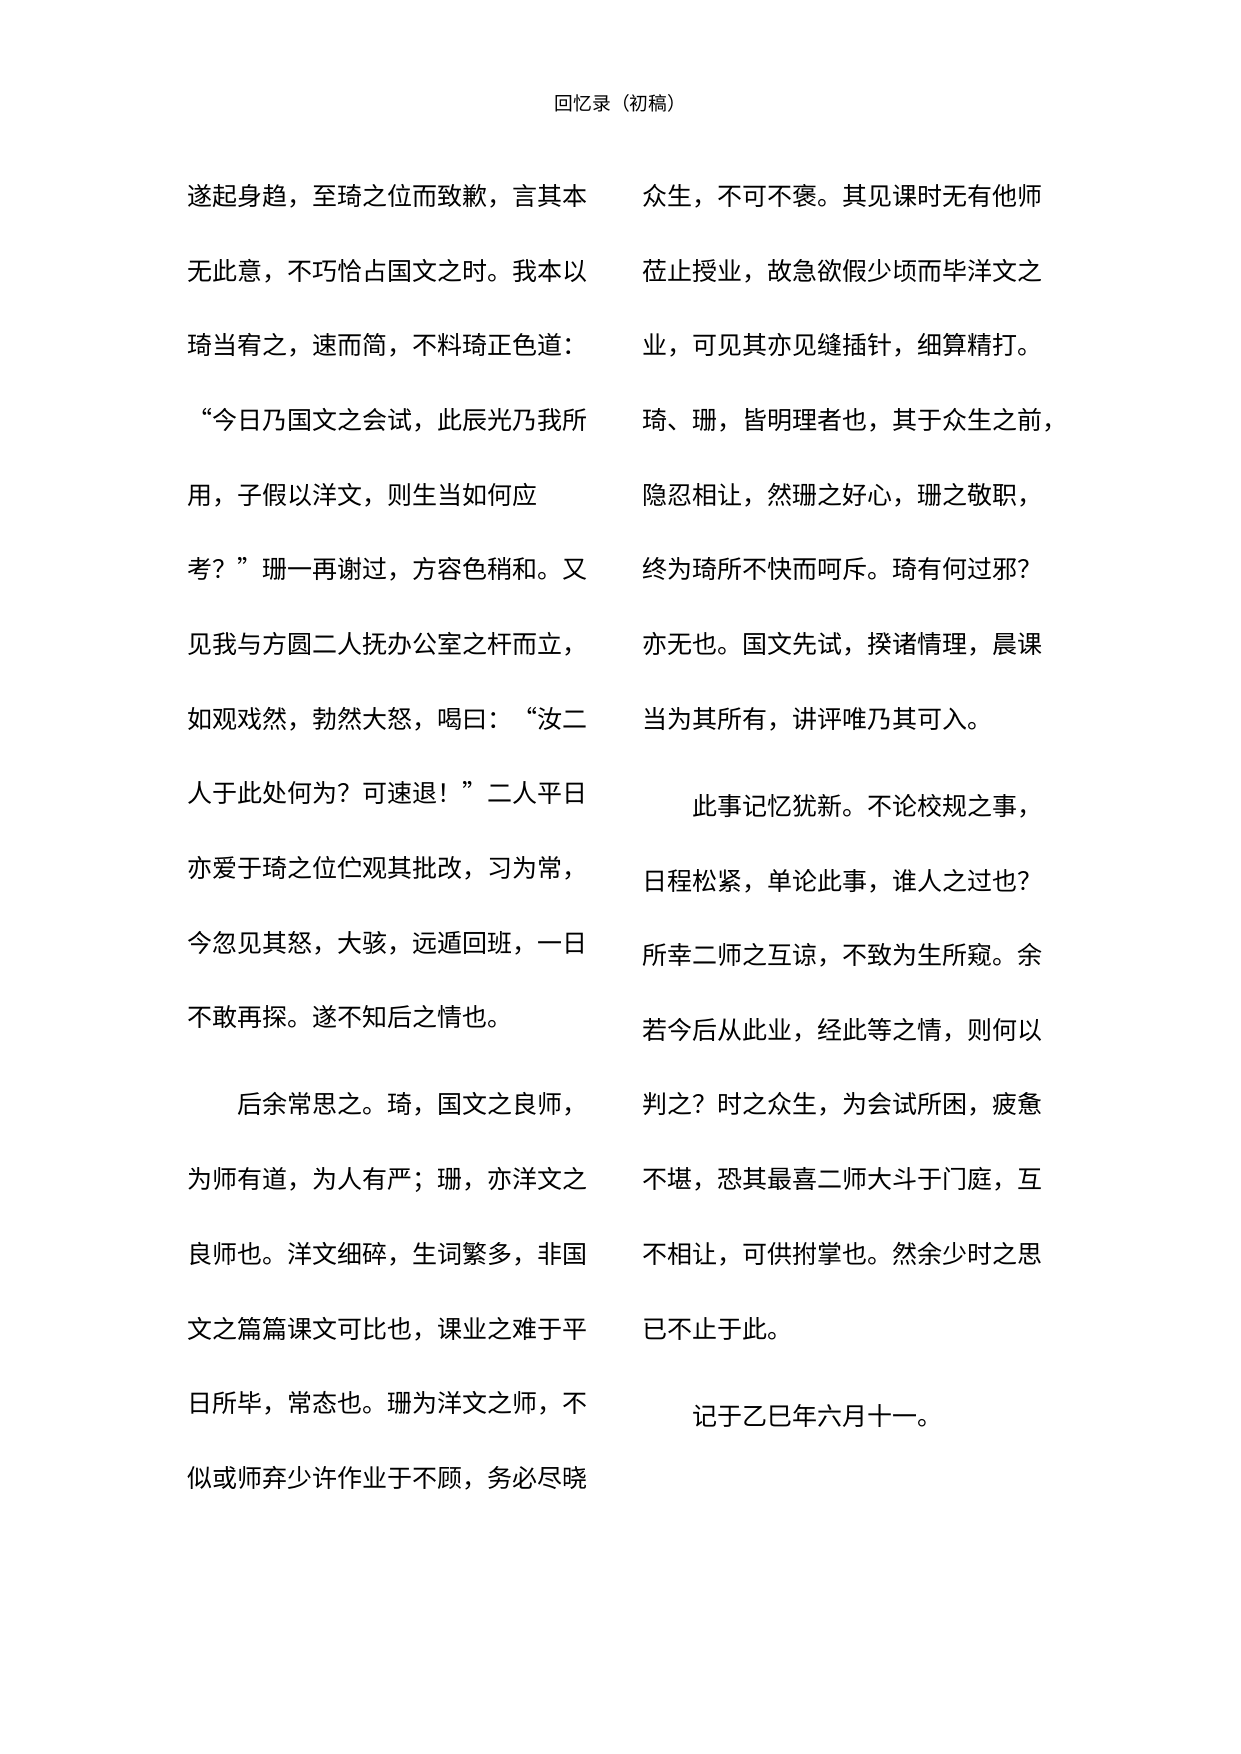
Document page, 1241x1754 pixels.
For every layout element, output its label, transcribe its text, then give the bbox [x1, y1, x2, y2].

text 后余常思之。琦，国文之良师，为师有道，为人有严；珊，亦洋文之良师也。洋文细碎，生词繁多，非国文之篇篇课文可比也，课业之难于平日所毕，常态也。珊为洋文之师，不似或师弃少许作业于不顾，务必尽晓众生，不可不褒。其见课时无有他师莅止授业，故急欲假少顷而毕洋文之业，可见其亦见缝插针，细算精打。琦、珊，皆明理者也，其于众生之前，隐忍相让，然珊之好心，珊之敬职，终为琦所不快而呵斥。琦有何过邪？亦无也。国文先试，揆诸情理，晨课当为其所有，讲评唯乃其可入。 [642, 162, 1053, 750]
text 后余常思之。琦，国文之良师，为师有道，为人有严；珊，亦洋文之良师也。洋文细碎，生词繁多，非国文之篇篇课文可比也，课业之难于平日所毕，常态也。珊为洋文之师，不似或师弃少许作业于不顾，务必尽晓众生，不可不褒。其见课时无有他师莅止授业，故急欲假少顷而毕洋文之业，可见其亦见缝插针，细算精打。琦、珊，皆明理者也，其于众生之前，隐忍相让，然珊之好心，珊之敬职，终为琦所不快而呵斥。琦有何过邪？亦无也。国文先试，揆诸情理，晨课当为其所有，讲评唯乃其可入。 [187, 1071, 598, 1509]
text 此事记忆犹新。不论校规之事，日程松紧，单论此事，谁人之过也？所幸二师之互谅，不致为生所窥。余若今后从此业，经此等之情，则何以判之？时之众生，为会试所困，疲惫不堪，恐其最喜二师大斗于门庭，互不相让，可供拊掌也。然余少时之思已不止于此。 [642, 772, 1053, 1360]
text 记于乙巳年六月十一。 [642, 1382, 1053, 1447]
